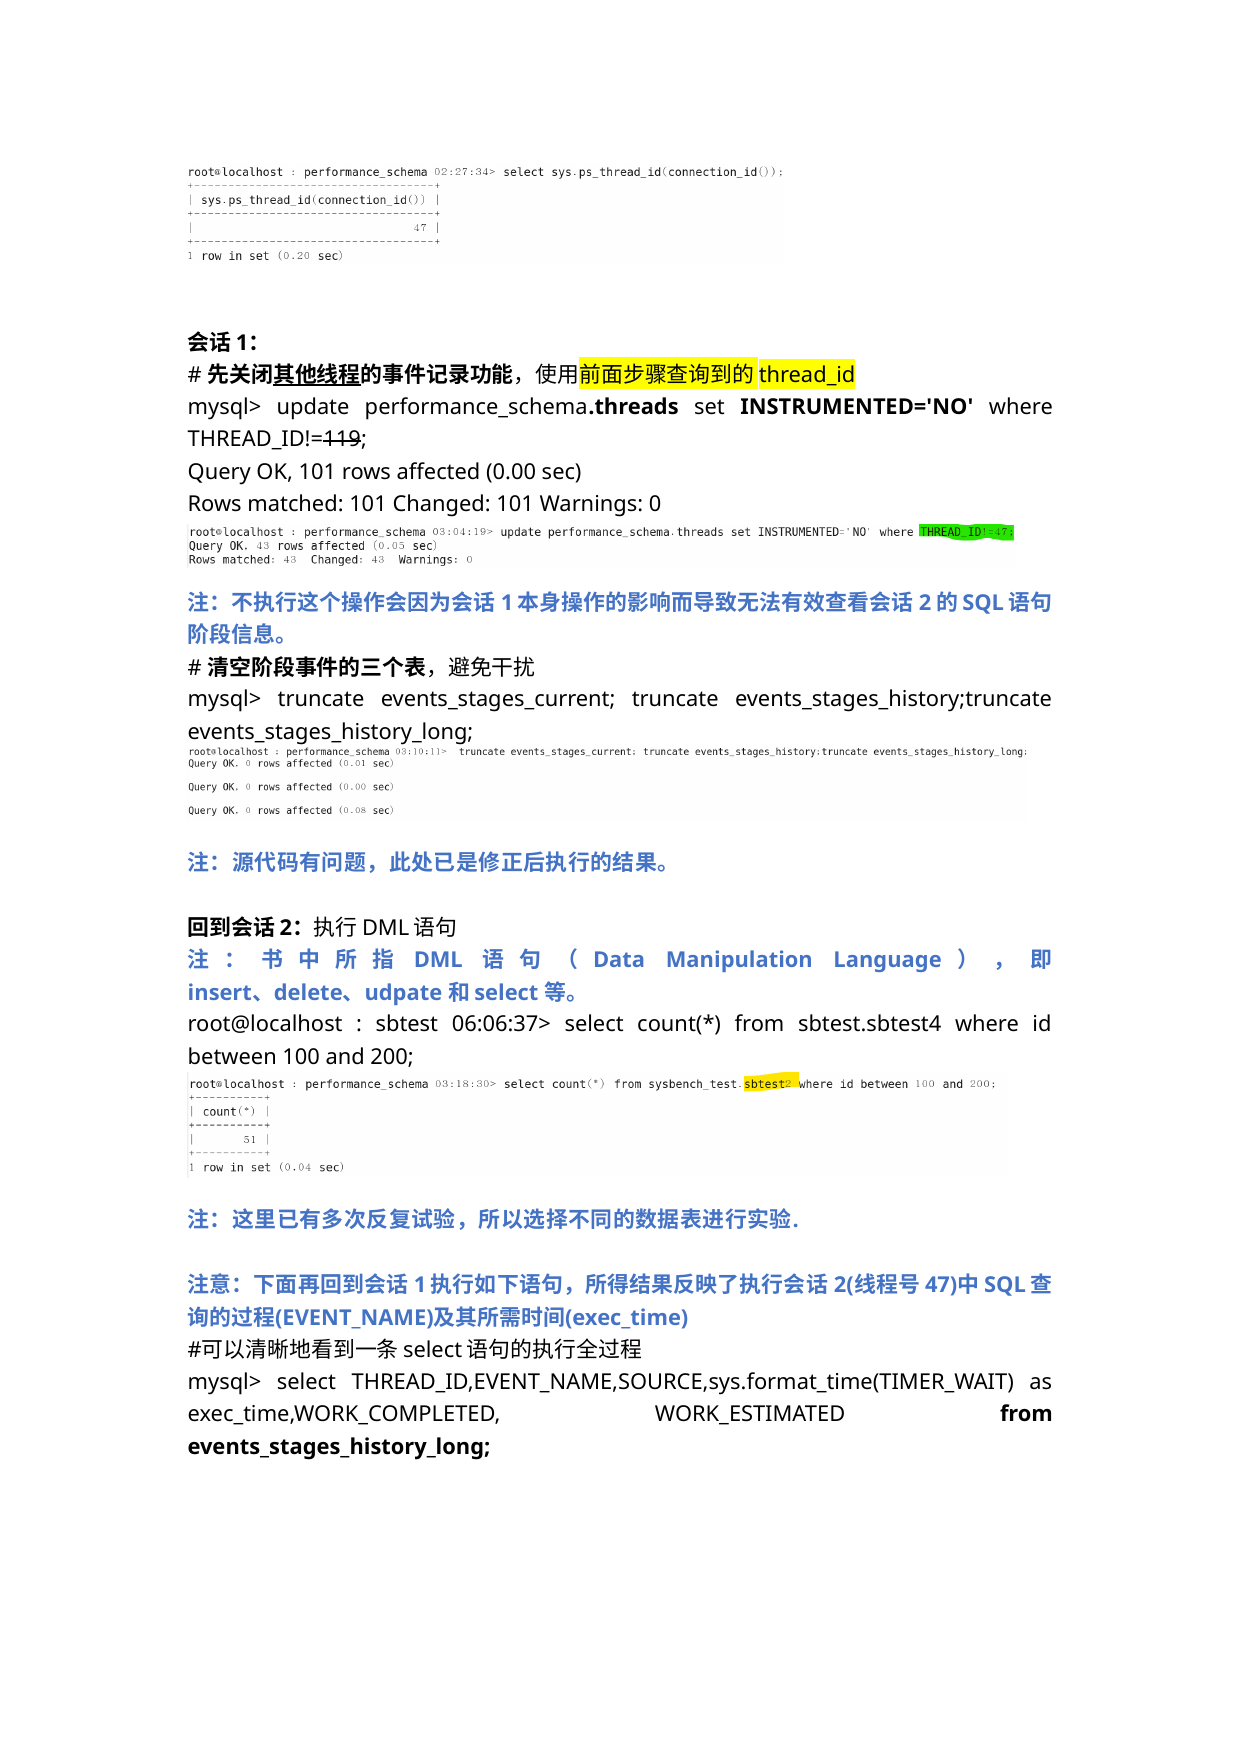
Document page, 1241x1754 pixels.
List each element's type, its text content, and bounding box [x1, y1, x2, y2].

text Query OK, 101 rows affected (0.00 sec) [187, 454, 1053, 487]
picture [187, 162, 785, 264]
text 会话1： [187, 324, 1053, 357]
text #可以清晰地看到一条select语句的执行全过程 [187, 1332, 1053, 1364]
picture [187, 519, 1015, 568]
text mysql> truncate events_stages_current; truncate events_stages_history;truncate events_stages_history_long; [187, 682, 1053, 747]
text mysql> update performance_schema.threads set INSTRUMENTED='NO' where THREAD_ID!=119; [187, 389, 1053, 454]
text 注意：下面再回到会话1执行如下语句，所得结果反映了执行会话2(线程号47)中SQL查询的过程(EVENT_NAME)及其所需时间(exec_time) [187, 1267, 1053, 1332]
text Rows matched: 101 Changed: 101 Warnings: 0 [187, 487, 1053, 519]
text mysql> select THREAD_ID,EVENT_NAME,SOURCE,sys.format_time(TIMER_WAIT) as exec_time,WORK_COMPLETED, WORK_ESTIMATED from events_stages_history_long; [187, 1364, 1053, 1462]
text 注：这里已有多次反复试验，所以选择不同的数据表进行实验. [187, 1202, 1053, 1234]
picture [187, 1072, 1007, 1178]
text 注：书中所指DML语句（Data Manipulation Language），即insert、delete、udpate 和select 等。 [187, 942, 1053, 1007]
text 注：源代码有问题，此处已是修正后执行的结果。 [187, 844, 1053, 877]
text # 清空阶段事件的三个表，避免干扰 [187, 649, 1053, 682]
text 注：不执行这个操作会因为会话1本身操作的影响而导致无法有效查看会话2的SQL语句阶段信息。 [187, 584, 1053, 649]
text 回到会话2：执行DML语句 [187, 909, 1053, 942]
text root@localhost : sbtest 06:06:37> select count(*) from sbtest.sbtest4 where id between 100 and 200; [187, 1007, 1053, 1072]
text # 先关闭其他线程的事件记录功能，使用前面步骤查询到的thread_id [758, 357, 1053, 389]
picture [187, 747, 1028, 821]
text # 先关闭其他线程的事件记录功能，使用前面步骤查询到的thread_id [187, 357, 579, 389]
